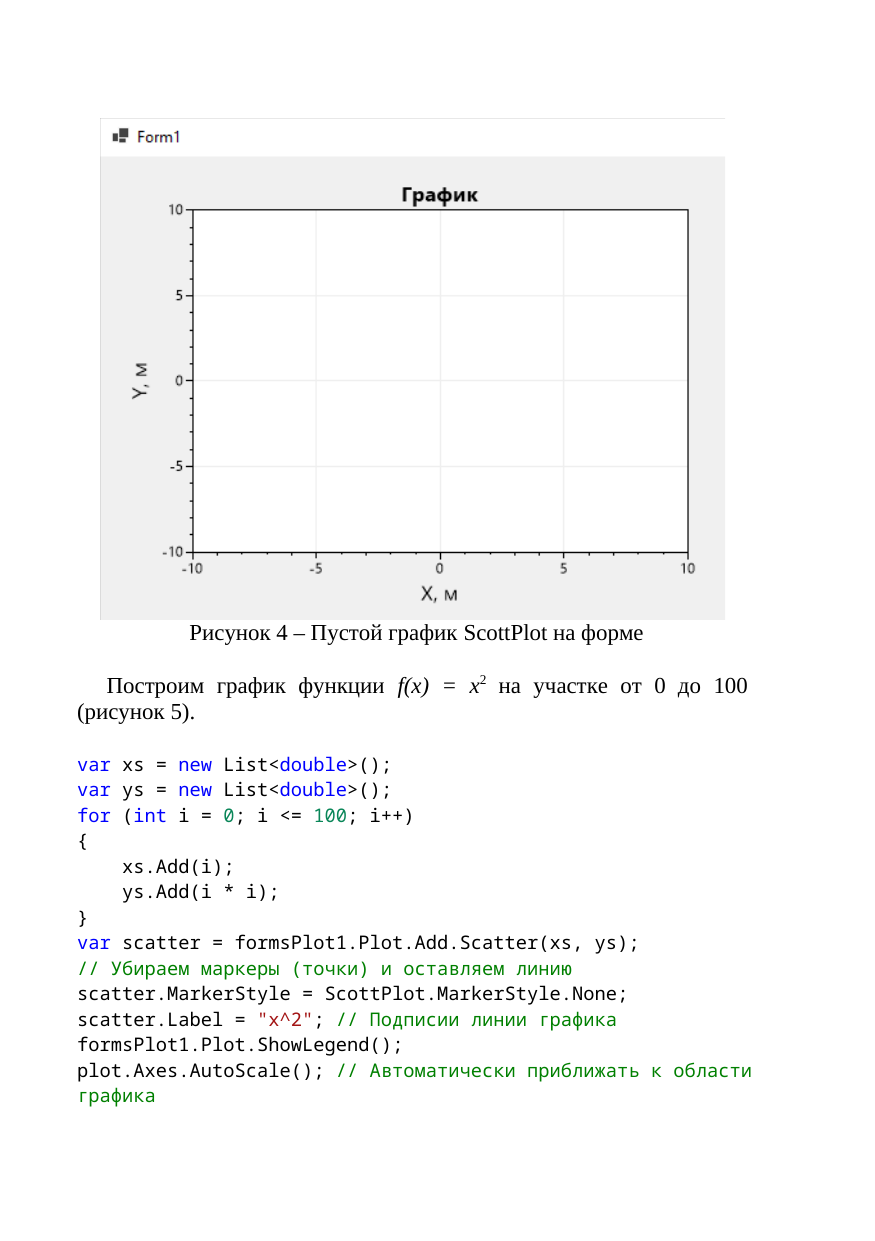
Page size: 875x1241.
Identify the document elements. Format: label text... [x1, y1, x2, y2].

text formsPlot1.Plot.ShowLegend(); [77, 1032, 756, 1057]
text ys.Add(i * i); [77, 878, 756, 904]
picture [100, 118, 726, 620]
text scatter.Label = "x^2"; // Подписии линии графика [77, 1006, 756, 1032]
text { [77, 827, 756, 853]
text } [77, 904, 756, 929]
text Рисунок 4 – Пустой график ScottPlot на форме [77, 619, 756, 646]
text var ys = new List<double>(); [77, 776, 756, 802]
text Построим график функции f(x) = x2 на участке от 0 до 100 (рисунок 5). [77, 672, 748, 724]
text var scatter = formsPlot1.Plot.Add.Scatter(xs, ys); [77, 929, 756, 955]
text for (int i = 0; i <= 100; i++) [77, 802, 756, 827]
text plot.Axes.AutoScale(); // Автоматически приближать к области графика [77, 1057, 756, 1108]
text // Убираем маркеры (точки) и оставляем линию [77, 955, 756, 981]
text xs.Add(i); [77, 853, 756, 878]
text scatter.MarkerStyle = ScottPlot.MarkerStyle.None; [77, 981, 756, 1006]
text var xs = new List<double>(); [77, 751, 756, 776]
